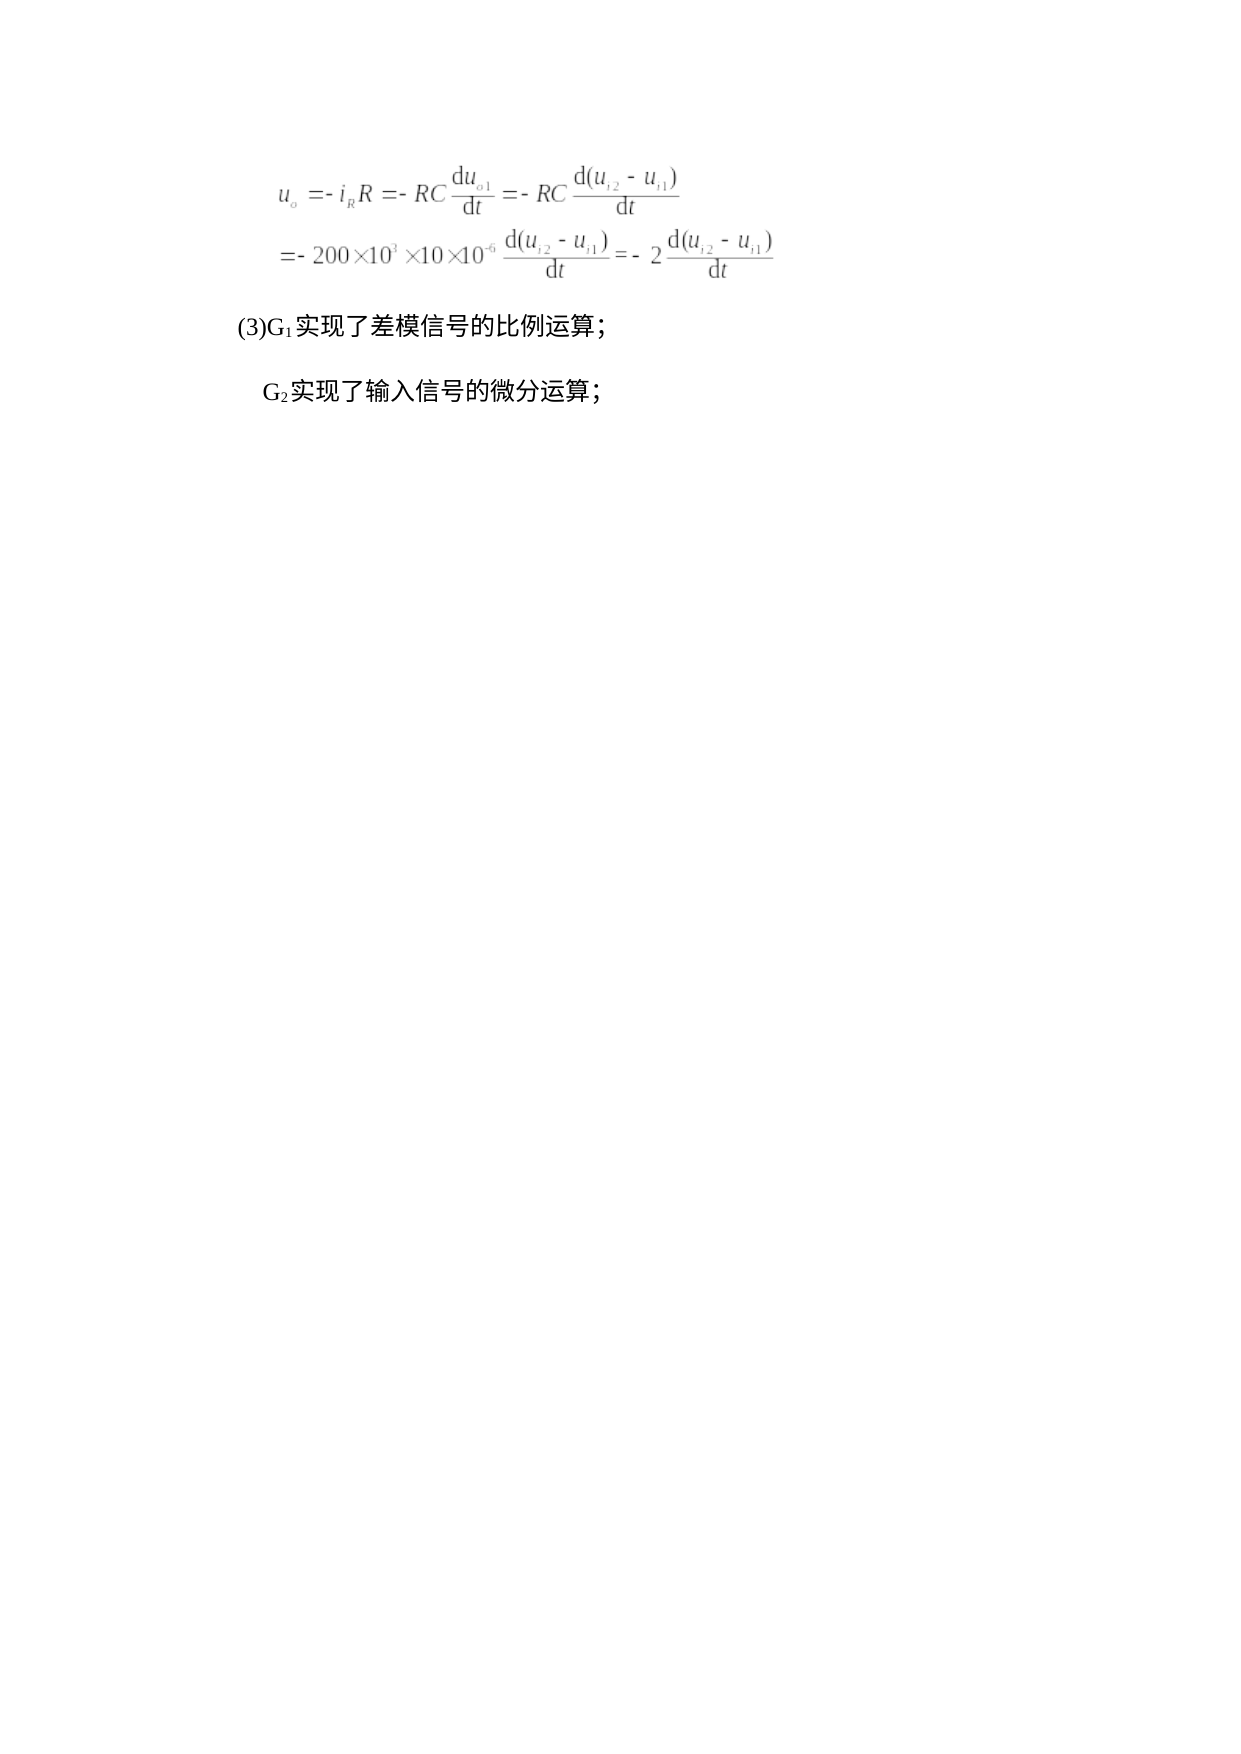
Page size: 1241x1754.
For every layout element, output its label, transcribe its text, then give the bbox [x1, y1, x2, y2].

text G2实现了输入信号的微分运算； [187, 357, 1053, 422]
text (3)G1实现了差模信号的比例运算； [187, 292, 1053, 357]
